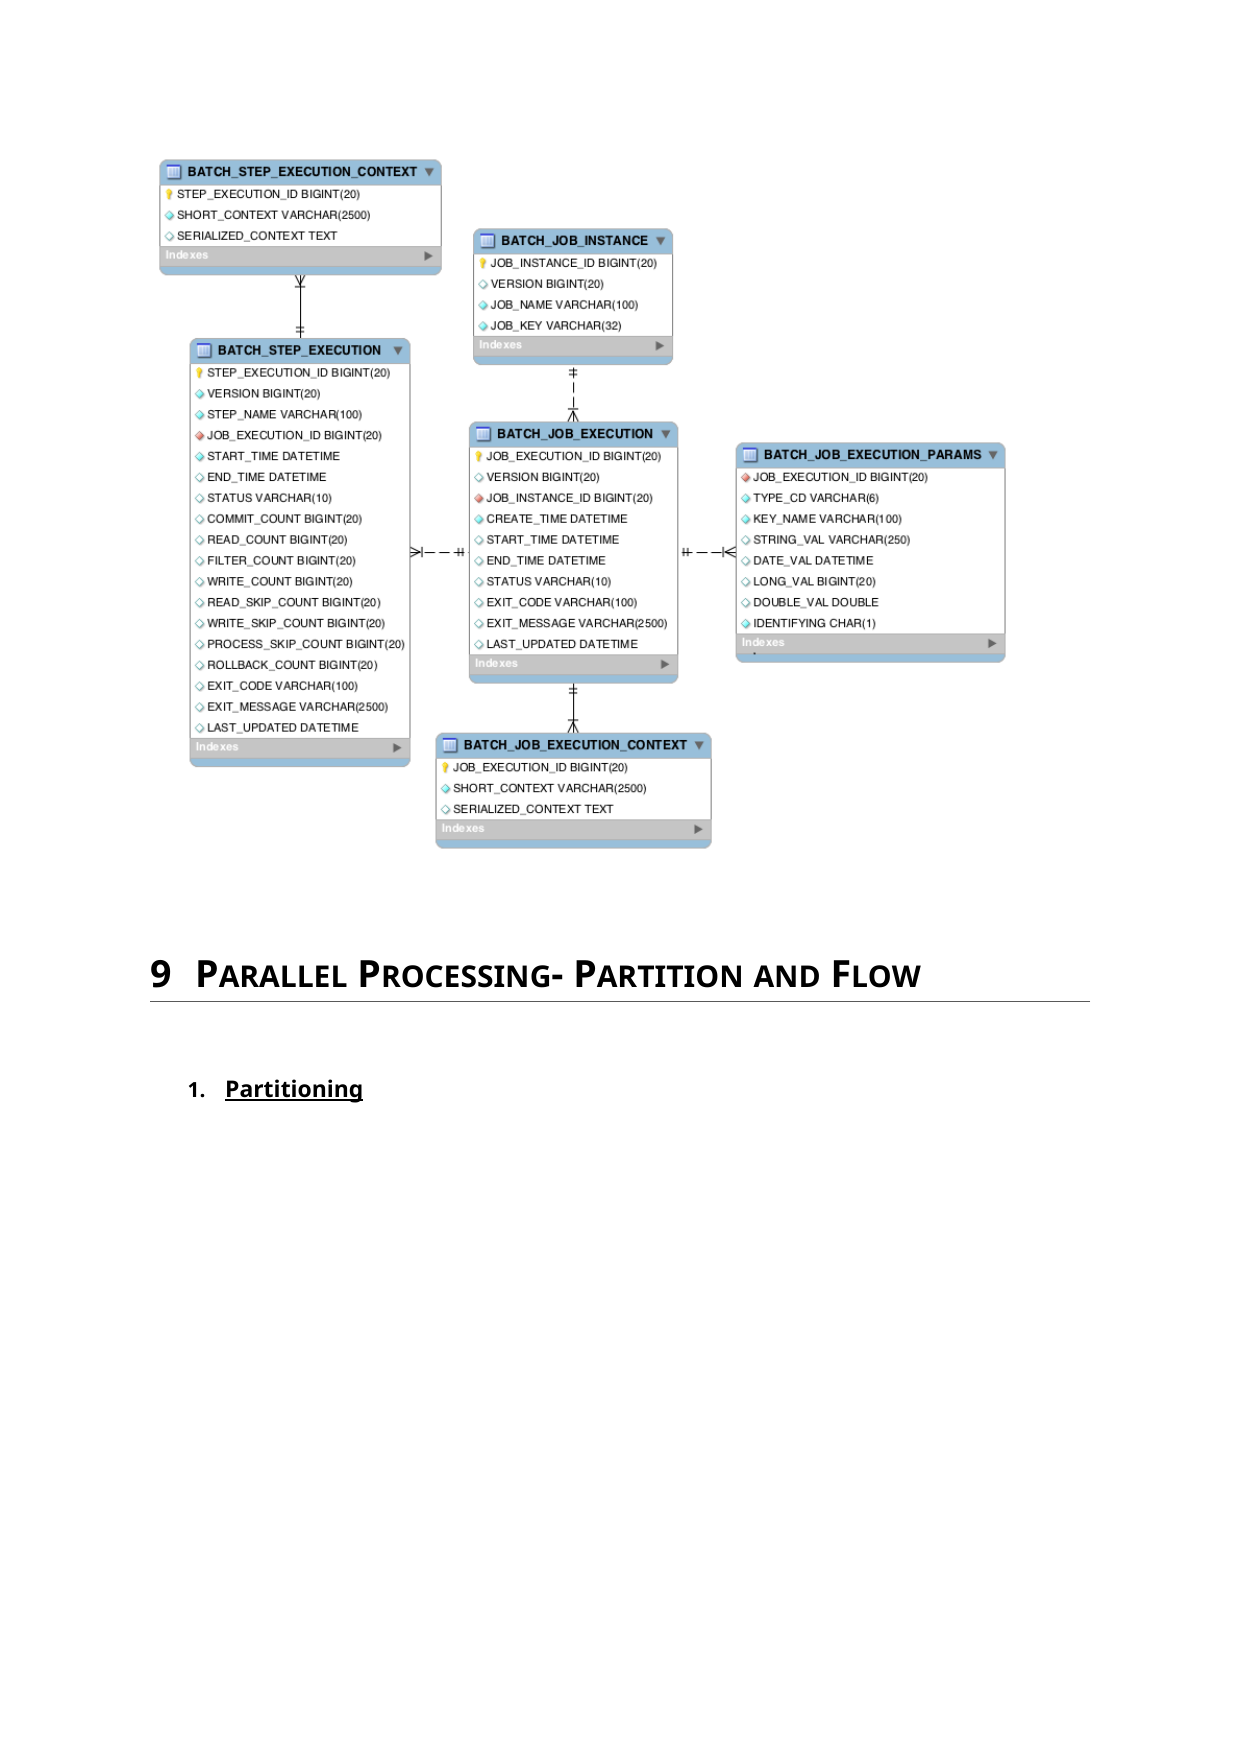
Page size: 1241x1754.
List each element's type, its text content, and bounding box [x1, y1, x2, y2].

picture [150, 150, 1016, 858]
subtitle Parallel Processing- Partition and Flow [150, 948, 1090, 1001]
list Partitioning [187, 1073, 1090, 1104]
